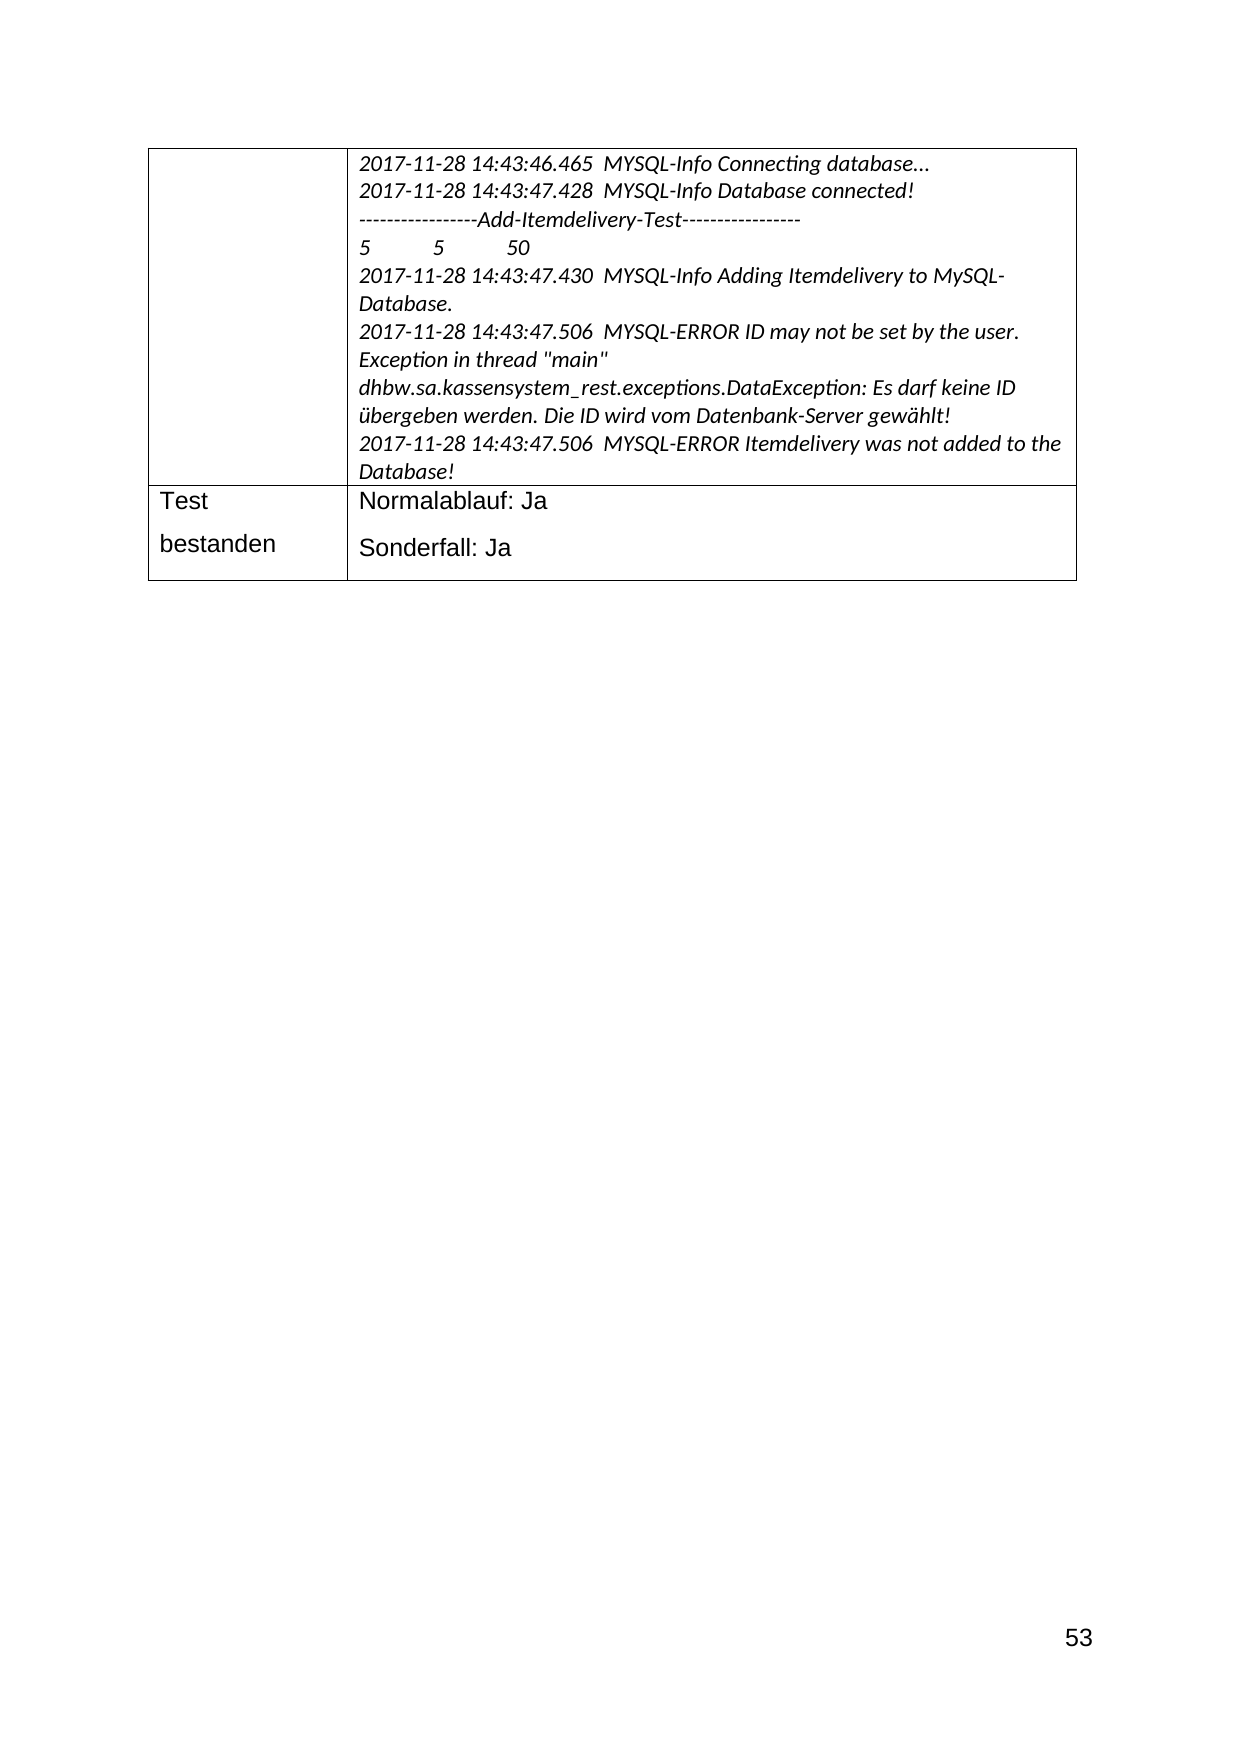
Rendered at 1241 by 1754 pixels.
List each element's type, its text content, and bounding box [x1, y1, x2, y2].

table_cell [348, 149, 1076, 485]
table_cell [149, 149, 347, 485]
table_cell Test bestanden [149, 486, 347, 580]
table_cell Normalablauf: Ja Sonderfall: Ja [348, 486, 1076, 580]
